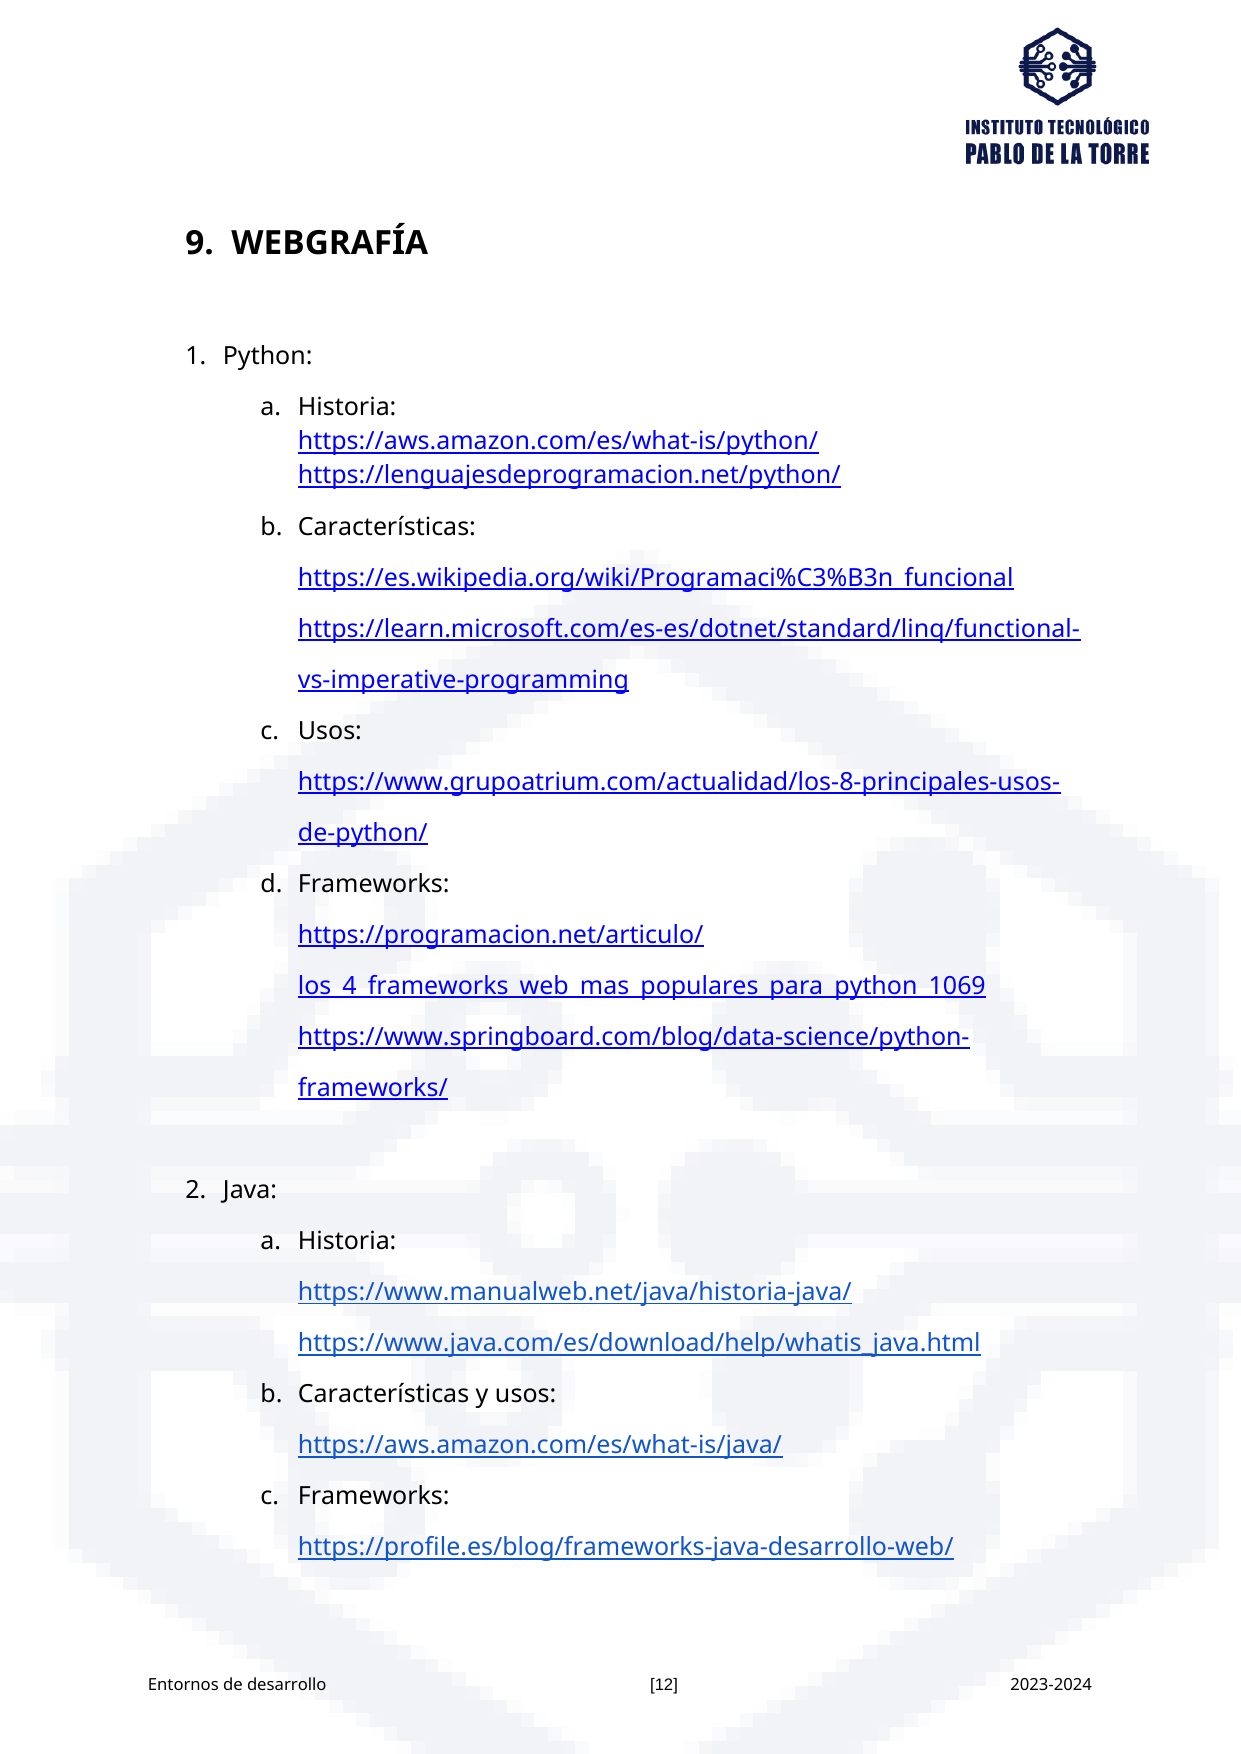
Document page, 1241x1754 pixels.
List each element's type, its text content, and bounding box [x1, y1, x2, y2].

picture [918, 23, 1196, 168]
list Historia: [260, 1223, 1092, 1257]
text https://es.wikipedia.org/wiki/Programaci%C3%B3n_funcional [298, 559, 1092, 593]
list Java: [185, 1172, 1092, 1206]
text https://aws.amazon.com/es/what-is/python/ [298, 423, 1092, 457]
text WEBGRAFÍA [185, 219, 1092, 264]
list Usos: [260, 712, 1092, 746]
text https://aws.amazon.com/es/what-is/java/ [298, 1427, 1092, 1461]
text https://www.grupoatrium.com/actualidad/los-8-principales-usos-de-python/ [298, 763, 1092, 848]
text https://learn.microsoft.com/es-es/dotnet/standard/linq/functional-vs-imperative-programming [298, 610, 1092, 695]
list Frameworks: [260, 865, 1092, 899]
list Python: [185, 338, 1092, 372]
list Frameworks: [260, 1478, 1092, 1512]
list Historia: [260, 389, 1092, 423]
text https://www.manualweb.net/java/historia-java/ https://www.java.com/es/download/help/whatis_java.html [298, 1274, 1092, 1359]
list Características y usos: [260, 1376, 1092, 1410]
list Características: [260, 508, 1092, 542]
text https://programacion.net/articulo/los_4_frameworks_web_mas_populares_para_python_1069 https://www.springboard.com/blog/data-science/python-frameworks/ [298, 916, 1092, 1104]
text https://lenguajesdeprogramacion.net/python/ [298, 457, 1092, 491]
text https://profile.es/blog/frameworks-java-desarrollo-web/ [298, 1529, 1092, 1563]
